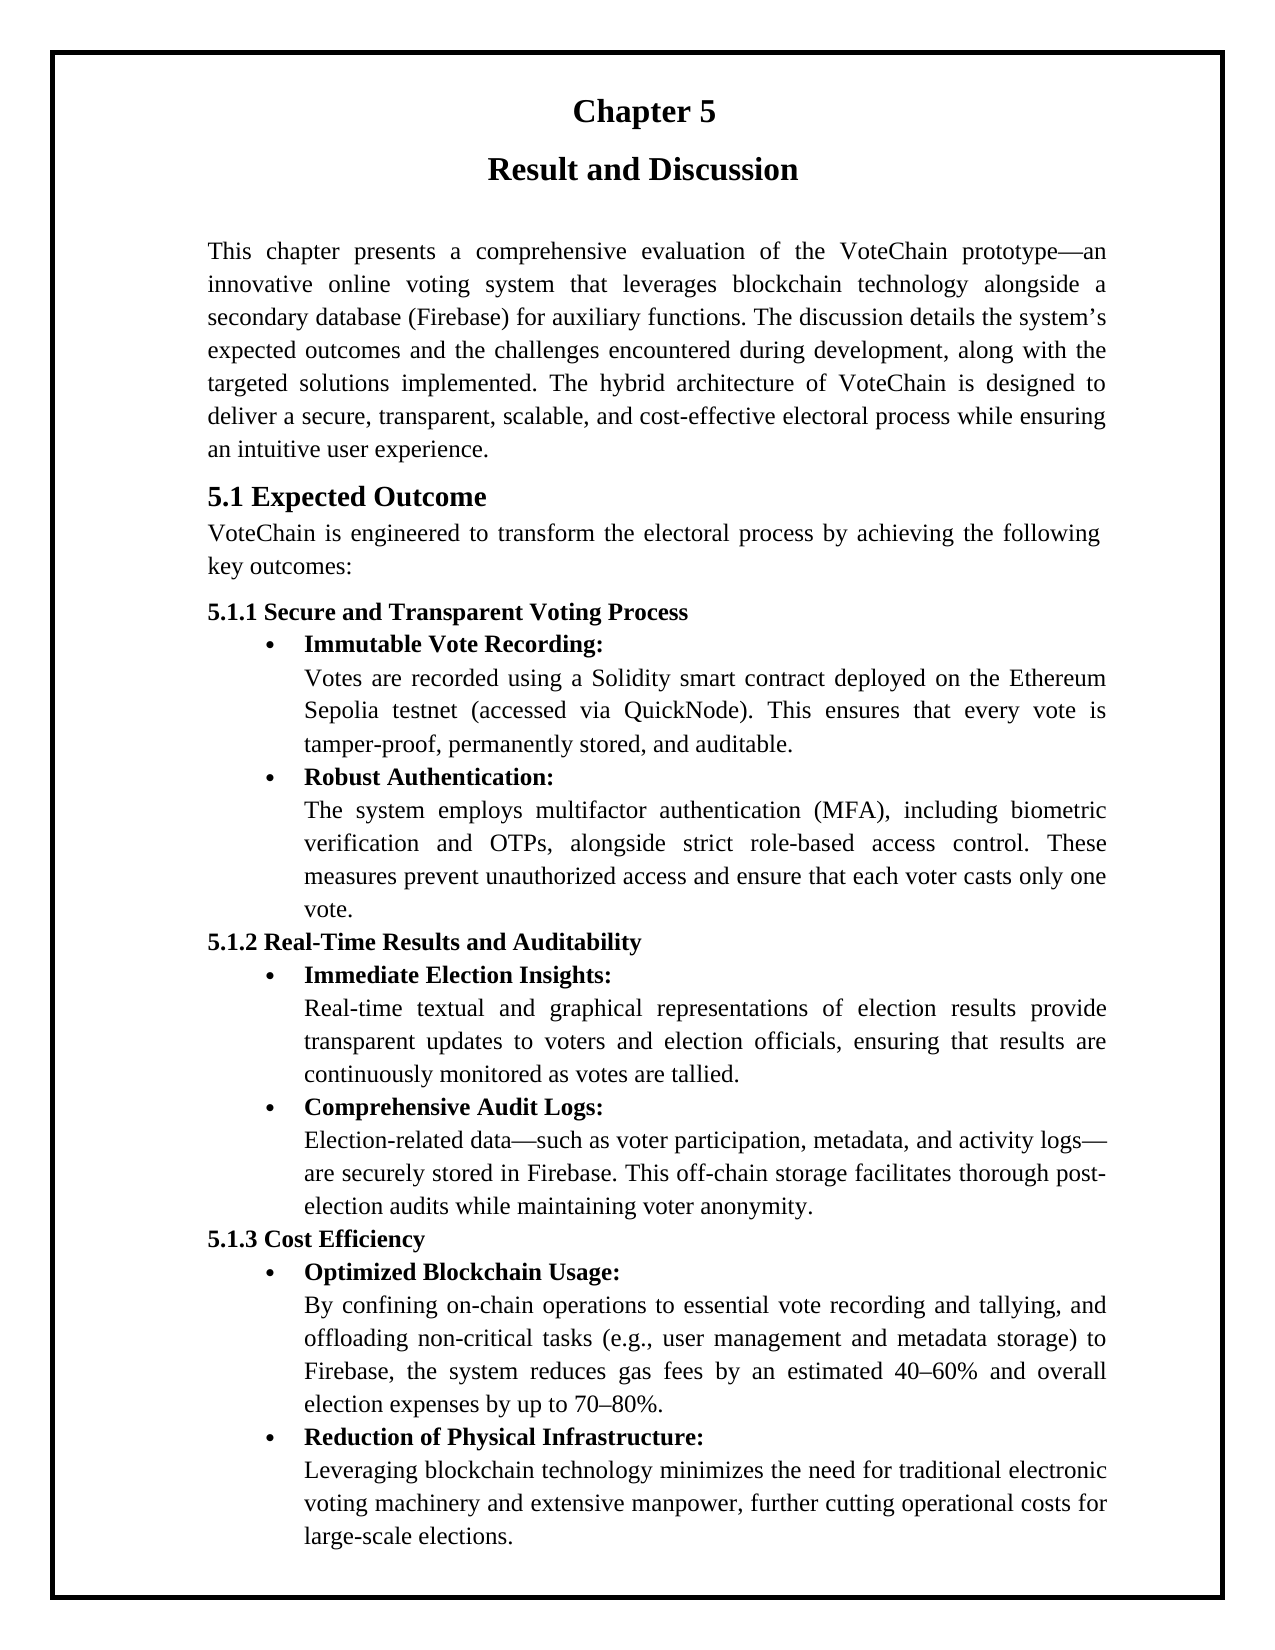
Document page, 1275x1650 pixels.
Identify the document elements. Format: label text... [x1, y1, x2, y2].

text Chapter 5 [154, 92, 1196, 130]
list Immutable Vote Recording: [266, 629, 1107, 658]
list Immediate Election Insights: [266, 960, 1107, 988]
text By confining on-chain operations to essential vote recording and tallying, and offloading non-critical tasks (e.g., user management and metadata storage) to Firebase, the system reduces gas fees by an estimated 40–60% and overall election expenses by up to 70–80%. [304, 1290, 1107, 1418]
text Real-time textual and graphical representations of election results provide transparent updates to voters and election officials, ensuring that results are continuously monitored as votes are tallied. [304, 993, 1107, 1088]
list Reduction of Physical Infrastructure: [266, 1422, 1107, 1451]
text This chapter presents a comprehensive evaluation of the VoteChain prototype—an innovative online voting system that leverages blockchain technology alongside a secondary database (Firebase) for auxiliary functions. The discussion details the system’s expected outcomes and the challenges encountered during development, along with the targeted solutions implemented. The hybrid architecture of VoteChain is designed to deliver a secure, transparent, scalable, and cost-effective electoral process while ensuring an intuitive user experience. [207, 236, 1107, 463]
text Votes are recorded using a Solidity smart contract deployed on the Ethereum Sepolia testnet (accessed via QuickNode). This ensures that every vote is tamper-proof, permanently stored, and auditable. [304, 663, 1107, 757]
list Comprehensive Audit Logs: [266, 1092, 1107, 1121]
list Optimized Blockchain Usage: [266, 1257, 1107, 1286]
text 5.1.1 Secure and Transparent Voting Process [207, 597, 1196, 625]
text Result and Discussion [454, 149, 1196, 187]
text The system employs multifactor authentication (MFA), including biometric verification and OTPs, alongside strict role-based access control. These measures prevent unauthorized access and ensure that each voter casts only one vote. [304, 795, 1107, 922]
text Leveraging blockchain technology minimizes the need for traditional electronic voting machinery and extensive manpower, further cutting operational costs for large-scale elections. [304, 1455, 1107, 1550]
text 5.1.3 Cost Efficiency [207, 1224, 1196, 1253]
list Robust Authentication: [266, 762, 1107, 790]
text VoteChain is engineered to transform the electoral process by achieving the following key outcomes: [207, 518, 1101, 580]
text 5.1.2 Real-Time Results and Auditability [207, 927, 1196, 956]
text 5.1 Expected Outcome [207, 479, 1196, 513]
text Election-related data—such as voter participation, metadata, and activity logs—are securely stored in Firebase. This off-chain storage facilitates thorough post-election audits while maintaining voter anonymity. [304, 1125, 1107, 1220]
